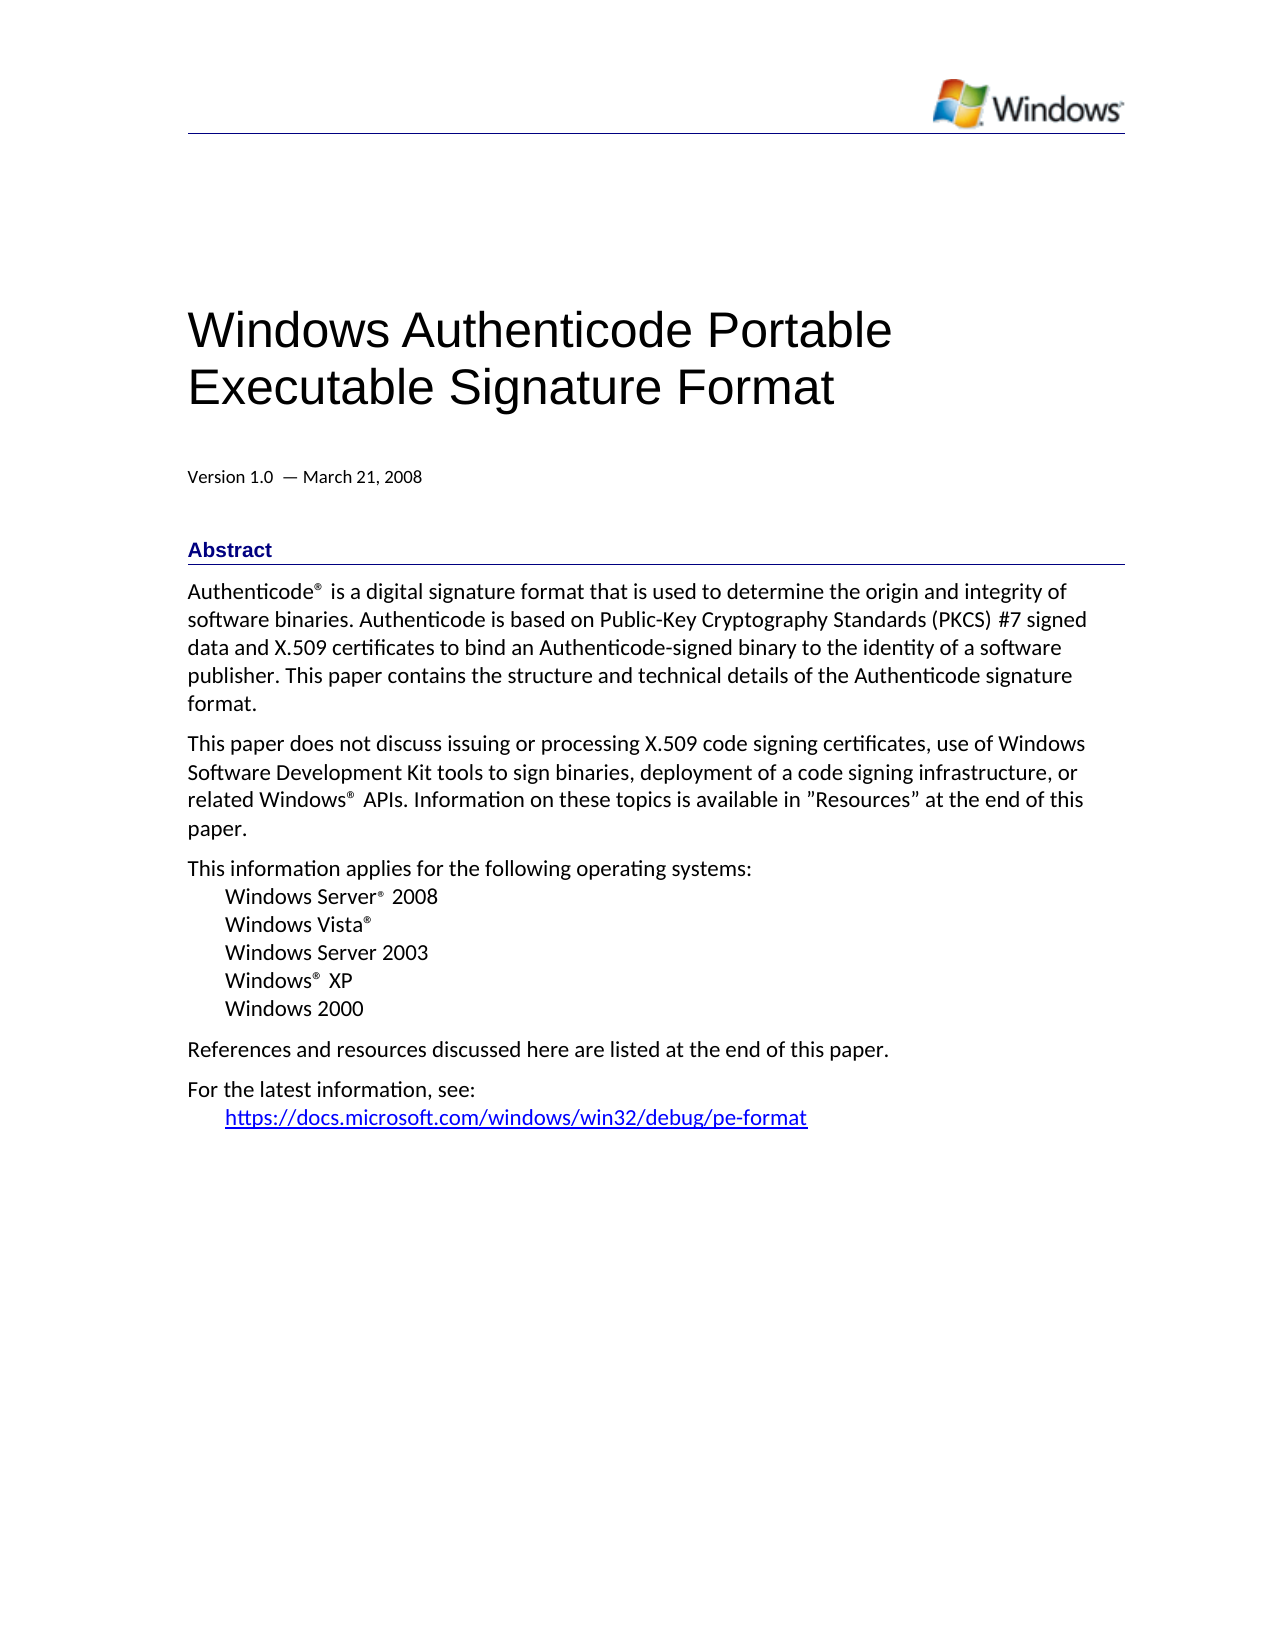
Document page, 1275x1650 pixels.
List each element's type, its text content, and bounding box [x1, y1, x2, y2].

text Authenticode® is a digital signature format that is used to determine the origin and integrity of software binaries. Authenticode is based on Public-Key Cryptography Standards (PKCS) #7 signed data and X.509 certificates to bind an Authenticode-signed binary to the identity of a software publisher. This paper contains the structure and technical details of the Authenticode signature format. [187, 577, 1125, 717]
text For the latest information, see: https://docs.microsoft.com/windows/win32/debug/pe-format [187, 1075, 1125, 1131]
text Abstract [187, 538, 1125, 564]
title Windows Authenticode Portable Executable Signature Format [187, 300, 1125, 415]
text Version 1.0 — March 21, 2008 [187, 465, 1125, 488]
picture [932, 79, 1125, 131]
text This information applies for the following operating systems: Windows Server® 2008 Windows Vista® Windows Server 2003 Windows® XP Windows 2000 [187, 854, 1125, 1022]
text References and resources discussed here are listed at the end of this paper. [187, 1035, 1125, 1063]
text This paper does not discuss issuing or processing X.509 code signing certificates, use of Windows Software Development Kit tools to sign binaries, deployment of a code signing infrastructure, or related Windows® APIs. Information on these topics is available in ”Resources” at the end of this paper. [187, 729, 1125, 842]
